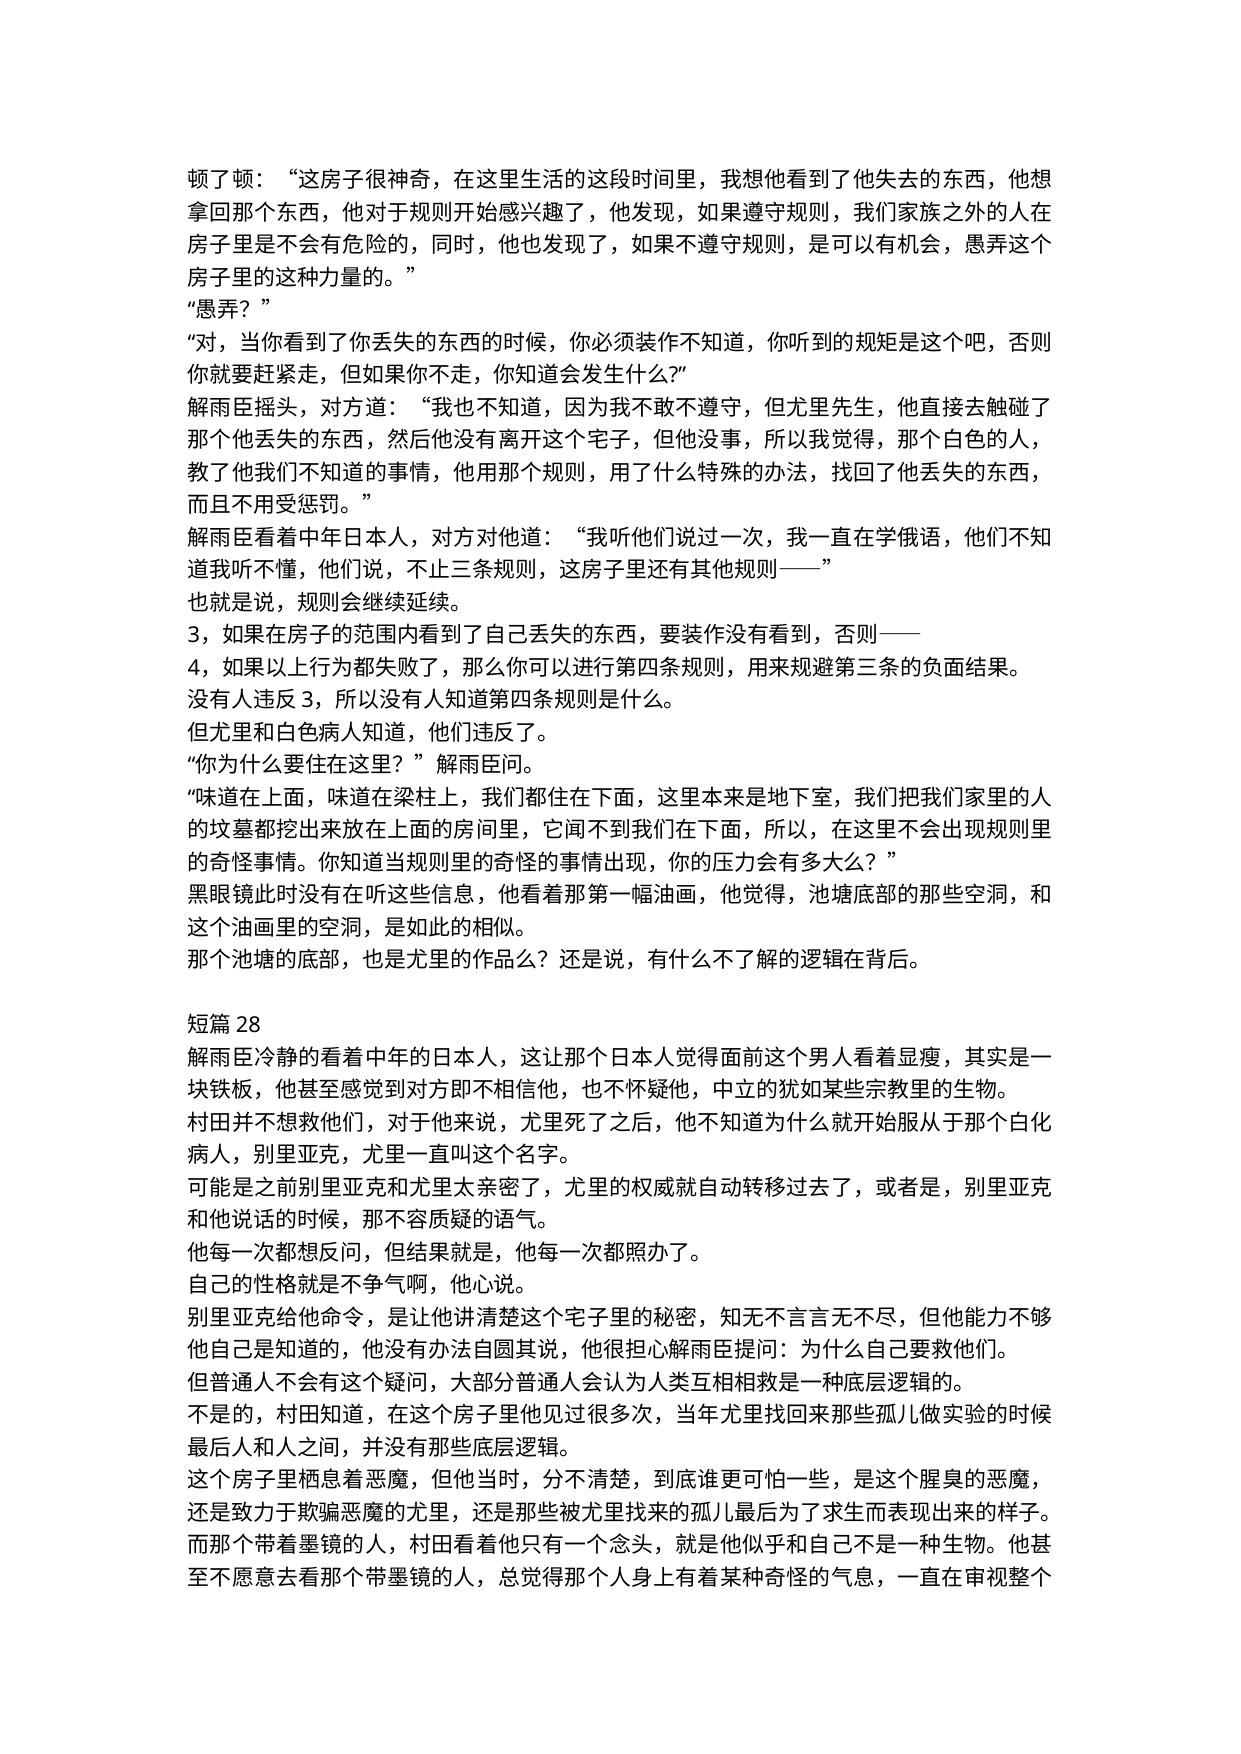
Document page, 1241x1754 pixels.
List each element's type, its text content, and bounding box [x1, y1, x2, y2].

text 这个房子里栖息着恶魔，但他当时，分不清楚，到底谁更可怕一些，是这个腥臭的恶魔，还是致力于欺骗恶魔的尤里，还是那些被尤里找来的孤儿最后为了求生而表现出来的样子。 [187, 1462, 1053, 1527]
text 也就是说，规则会继续延续。 [187, 584, 1053, 617]
text 解雨臣冷静的看着中年的日本人，这让那个日本人觉得面前这个男人看着显瘦，其实是一块铁板，他甚至感觉到对方即不相信他，也不怀疑他，中立的犹如某些宗教里的生物。 [187, 1039, 1053, 1104]
text 可能是之前别里亚克和尤里太亲密了，尤里的权威就自动转移过去了，或者是，别里亚克和他说话的时候，那不容质疑的语气。 [187, 1169, 1053, 1234]
text 解雨臣摇头，对方道：“我也不知道，因为我不敢不遵守，但尤里先生，他直接去触碰了那个他丢失的东西，然后他没有离开这个宅子，但他没事，所以我觉得，那个白色的人，教了他我们不知道的事情，他用那个规则，用了什么特殊的办法，找回了他丢失的东西，而且不用受惩罚。” [187, 389, 1053, 519]
text “你为什么要住在这里？”解雨臣问。 [187, 747, 1053, 779]
text 3，如果在房子的范围内看到了自己丢失的东西，要装作没有看到，否则—— [187, 617, 1053, 649]
text 别里亚克给他命令，是让他讲清楚这个宅子里的秘密，知无不言言无不尽，但他能力不够他自己是知道的，他没有办法自圆其说，他很担心解雨臣提问：为什么自己要救他们。 [187, 1299, 1053, 1364]
text 村田并不想救他们，对于他来说，尤里死了之后，他不知道为什么就开始服从于那个白化病人，别里亚克，尤里一直叫这个名字。 [187, 1104, 1053, 1169]
text 不是的，村田知道，在这个房子里他见过很多次，当年尤里找回来那些孤儿做实验的时候，最后人和人之间，并没有那些底层逻辑。 [187, 1397, 1053, 1462]
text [187, 1527, 1053, 1592]
text 那个池塘的底部，也是尤里的作品么？还是说，有什么不了解的逻辑在背后。 [187, 942, 1053, 974]
text 短篇28 [187, 1007, 1053, 1039]
text 解雨臣看着中年日本人，对方对他道：“我听他们说过一次，我一直在学俄语，他们不知道我听不懂，他们说，不止三条规则，这房子里还有其他规则——” [187, 519, 1053, 584]
text 但普通人不会有这个疑问，大部分普通人会认为人类互相相救是一种底层逻辑的。 [187, 1364, 1053, 1397]
text “愚弄？” [187, 292, 1053, 324]
text “对，当你看到了你丢失的东西的时候，你必须装作不知道，你听到的规矩是这个吧，否则你就要赶紧走，但如果你不走，你知道会发生什么?” [187, 324, 1053, 389]
text 但尤里和白色病人知道，他们违反了。 [187, 714, 1053, 747]
text “味道在上面，味道在梁柱上，我们都住在下面，这里本来是地下室，我们把我们家里的人的坟墓都挖出来放在上面的房间里，它闻不到我们在下面，所以，在这里不会出现规则里的奇怪事情。你知道当规则里的奇怪的事情出现，你的压力会有多大么？” [187, 779, 1053, 877]
text 4，如果以上行为都失败了，那么你可以进行第四条规则，用来规避第三条的负面结果。 [187, 649, 1053, 682]
text 自己的性格就是不争气啊，他心说。 [187, 1267, 1053, 1299]
text 黑眼镜此时没有在听这些信息，他看着那第一幅油画，他觉得，池塘底部的那些空洞，和这个油画里的空洞，是如此的相似。 [187, 877, 1053, 942]
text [187, 162, 1053, 292]
text 没有人违反3，所以没有人知道第四条规则是什么。 [187, 682, 1053, 714]
text 他每一次都想反问，但结果就是，他每一次都照办了。 [187, 1234, 1053, 1267]
